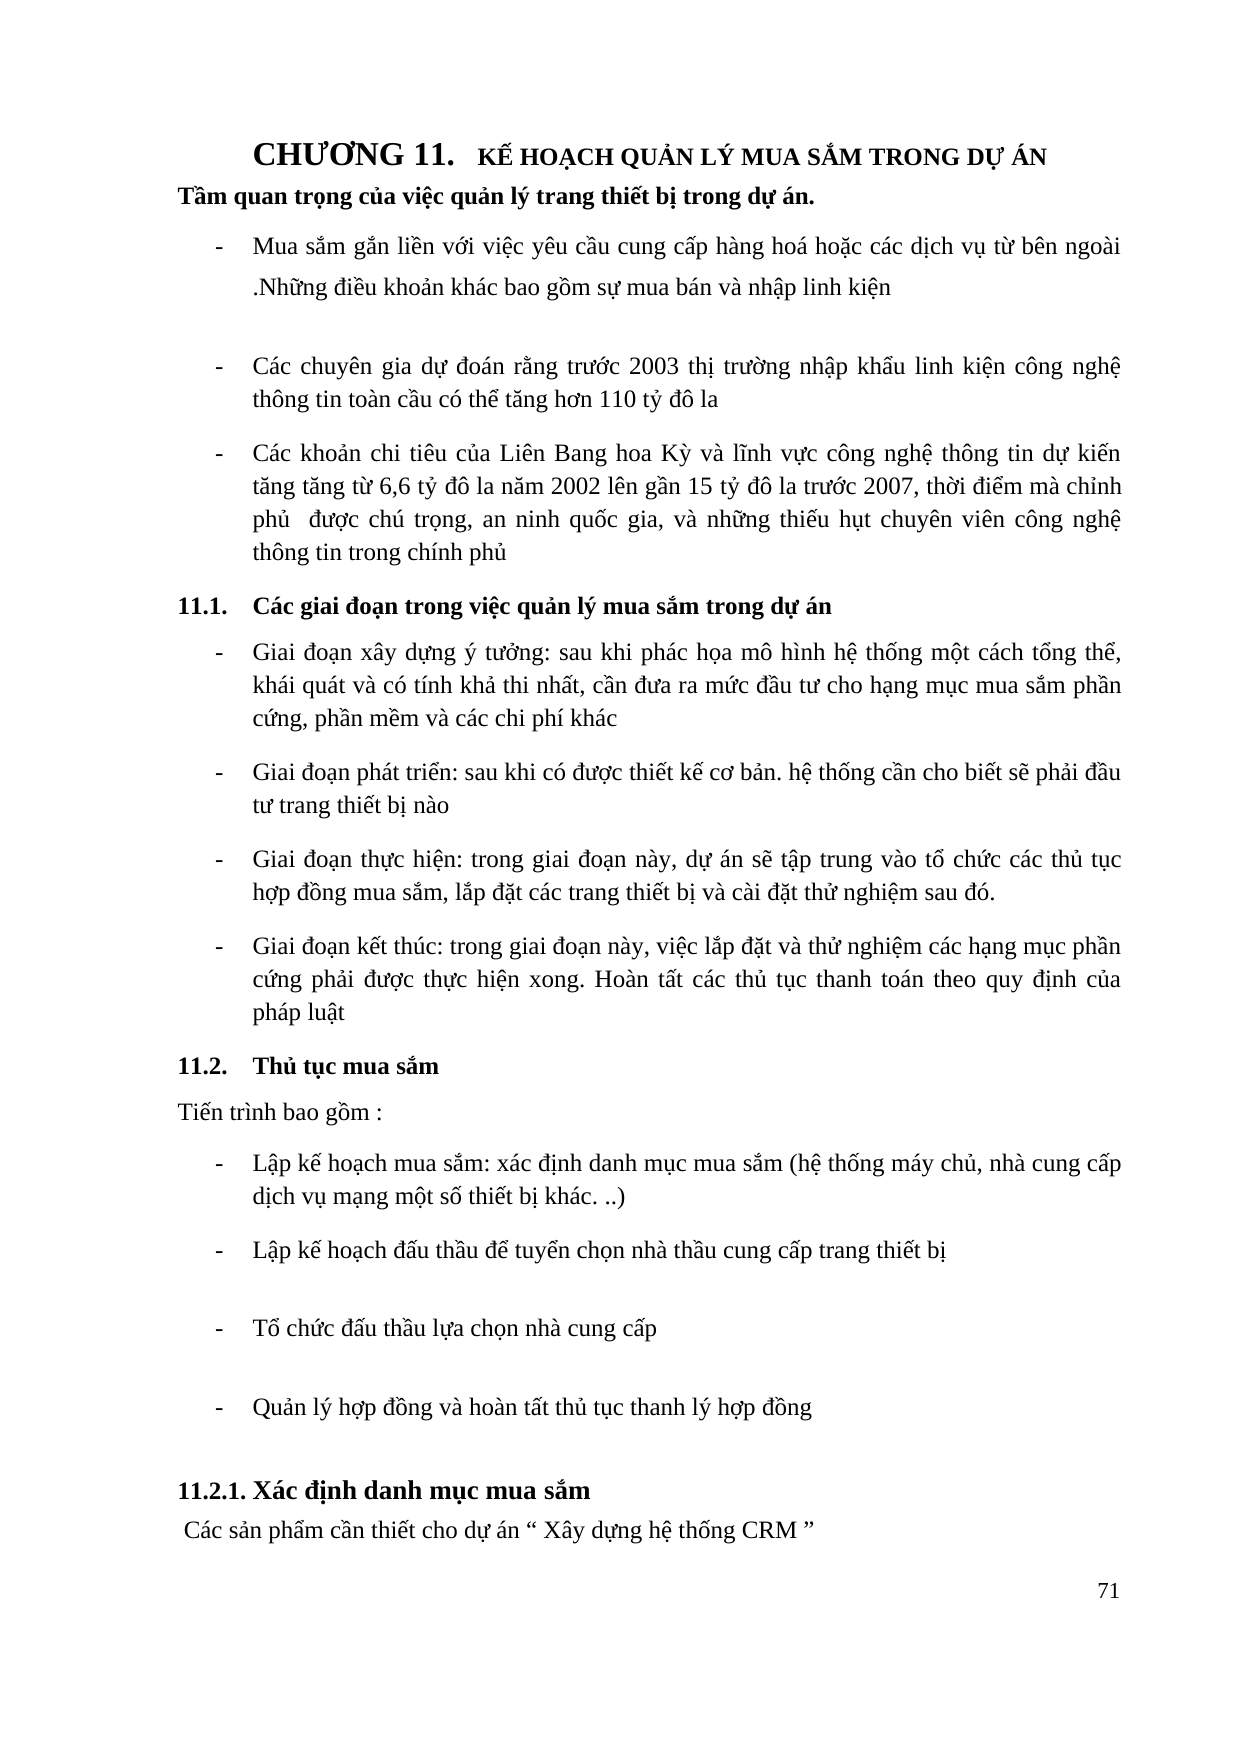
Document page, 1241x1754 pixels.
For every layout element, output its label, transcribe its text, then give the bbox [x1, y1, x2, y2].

list Lập kế hoạch đấu thầu để tuyển chọn nhà thầu cung cấp trang thiết bị [215, 1235, 1146, 1263]
subtitle Các giai đoạn trong việc quản lý mua sắm trong dự án [177, 591, 1146, 620]
list Mua sắm gắn liền với việc yêu cầu cung cấp hàng hoá hoặc các dịch vụ từ bên ngoài [215, 231, 1146, 260]
subtitle Xác định danh mục mua sắm [177, 1474, 1146, 1505]
text Các sản phẩm cần thiết cho dự án “ Xây dựng hệ thống CRM ” [183, 1516, 1146, 1544]
text Tiến trình bao gồm : [177, 1097, 1146, 1126]
list Giai đoạn phát triển: sau khi có được thiết kế cơ bản. hệ thống cần cho biết sẽ phải đầu tư trang thiết bị nào [215, 757, 1122, 819]
subtitle Thủ tục mua sắm [177, 1051, 1146, 1080]
list Lập kế hoạch mua sắm: xác định danh mục mua sắm (hệ thống máy chủ, nhà cung cấp dịch vụ mạng một số thiết bị khác. ..) [215, 1148, 1122, 1210]
list Giai đoạn xây dựng ý tưởng: sau khi phác họa mô hình hệ thống một cách tổng thể, khái quát và có tính khả thi nhất, cần đưa ra mức đầu tư cho hạng mục mua sắm phần cứng, phần mềm và các chi phí khác [215, 637, 1122, 732]
list Giai đoạn thực hiện: trong giai đoạn này, dự án sẽ tập trung vào tổ chức các thủ tục hợp đồng mua sắm, lắp đặt các trang thiết bị và cài đặt thử nghiệm sau đó. [215, 844, 1122, 906]
list Giai đoạn kết thúc: trong giai đoạn này, việc lắp đặt và thử nghiệm các hạng mục phần cứng phải được thực hiện xong. Hoàn tất các thủ tục thanh toán theo quy định của pháp luật [215, 931, 1122, 1026]
subtitle Tầm quan trọng của việc quản lý trang thiết bị trong dự án. [177, 181, 1146, 210]
list Quản lý hợp đồng và hoàn tất thủ tục thanh lý hợp đồng [215, 1392, 1146, 1420]
list Các chuyên gia dự đoán rằng trước 2003 thị trường nhập khẩu linh kiện công nghệ thông tin toàn cầu có thể tăng hơn 110 tỷ đô la [215, 351, 1123, 413]
list Tổ chức đấu thầu lựa chọn nhà cung cấp [215, 1313, 1146, 1341]
text CHƯƠNG 11. KẾ HOẠCH QUẢN LÝ MUA SẮM TRONG DỰ ÁN [252, 134, 1146, 172]
list Các khoản chi tiêu của Liên Bang hoa Kỳ và lĩnh vực công nghệ thông tin dự kiến tăng tăng từ 6,6 tỷ đô la năm 2002 lên gần 15 tỷ đô la trước 2007, thời điểm mà chỉnh phủ được chú trọng, an ninh quốc gia, và những thiếu hụt chuyên viên công nghệ thông tin trong chính phủ [215, 438, 1123, 566]
text .Những điều khoản khác bao gồm sự mua bán và nhập linh kiện [252, 272, 1146, 301]
